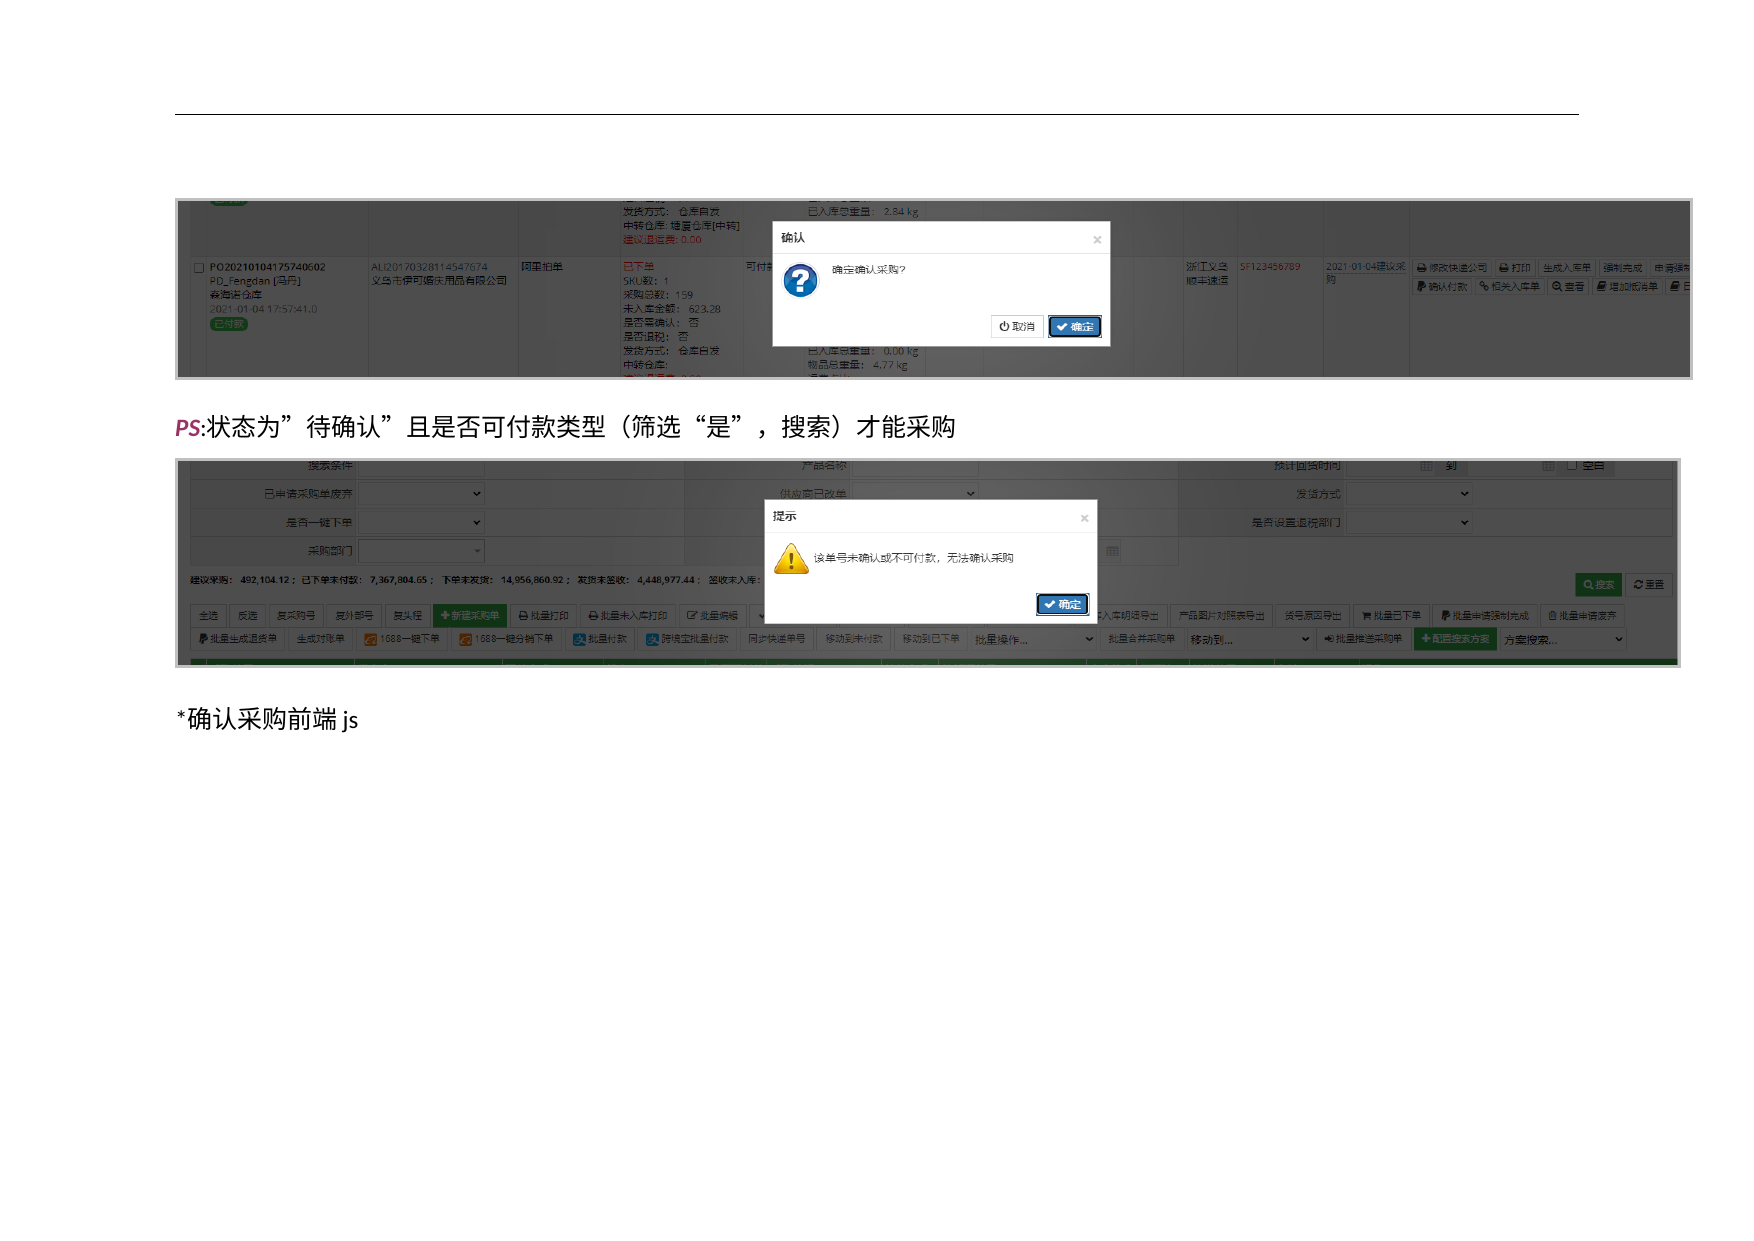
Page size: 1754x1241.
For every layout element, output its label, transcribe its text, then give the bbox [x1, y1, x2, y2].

text *确认采购前端js [175, 685, 1579, 750]
picture [178, 201, 1690, 377]
picture [178, 461, 1678, 665]
text PS:状态为”待确认”且是否可付款类型（筛选“是”，搜索）才能采购 [175, 393, 1579, 458]
